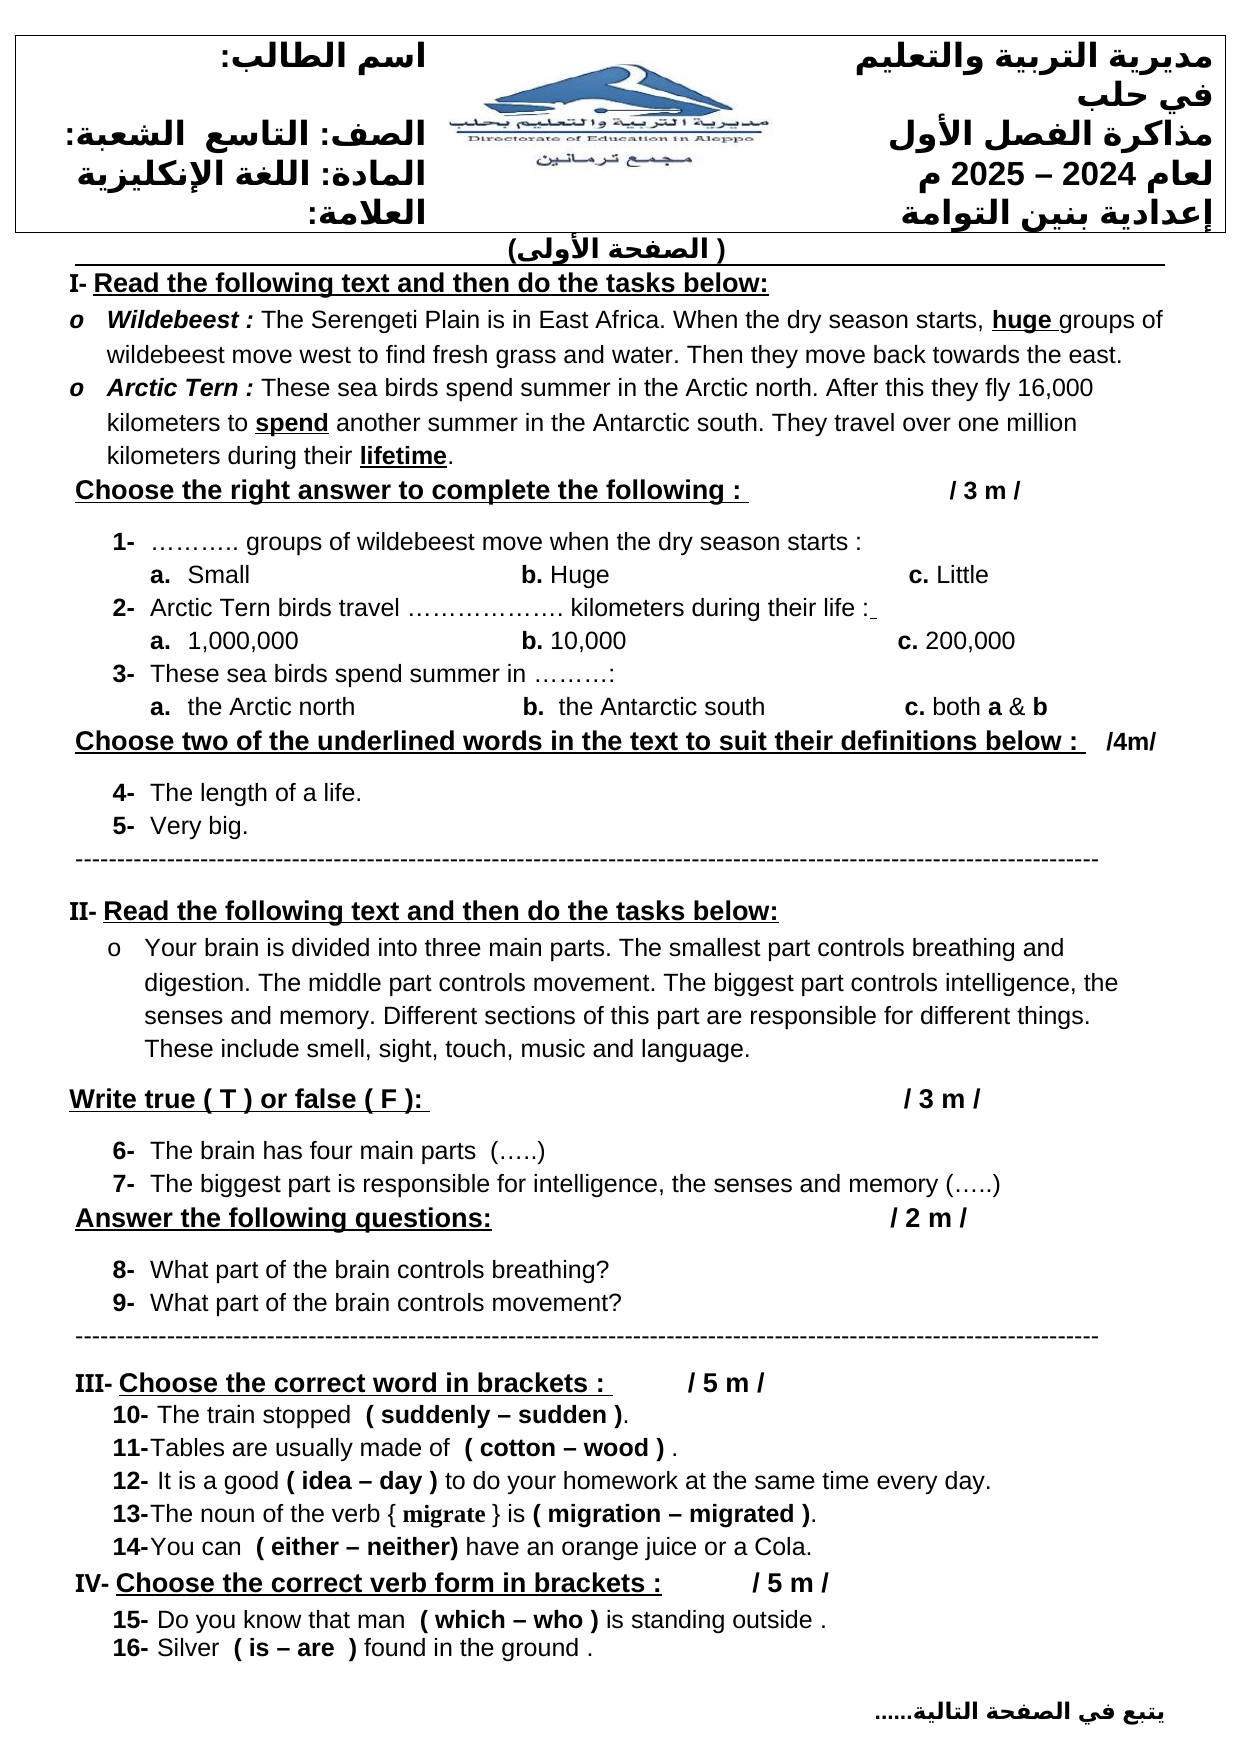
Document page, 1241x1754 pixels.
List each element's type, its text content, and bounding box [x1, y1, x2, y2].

list The length of a life. [112, 778, 1165, 806]
list What part of the brain controls breathing? [112, 1255, 1165, 1283]
list Silver ( is – are ) found in the ground . [112, 1633, 1165, 1662]
list What part of the brain controls movement? [112, 1288, 1165, 1316]
list 1,000,000 b. 10,000 c. 200,000 [150, 626, 1165, 655]
list the Arctic north b. the Antarctic south c. both a & b [150, 692, 1165, 721]
list These sea birds spend summer in ………: [112, 659, 1165, 688]
list Small b. Huge c. Little [150, 560, 1165, 589]
text Choose two of the underlined words in the text to suit their definitions below : /4m/ [75, 725, 1165, 756]
list Tables are usually made of ( cotton – wood ) . [112, 1433, 1165, 1462]
text --------------------------------------------------------------------------------------------------------------------------- [75, 844, 1165, 872]
list Do you know that man ( which – who ) is standing outside . [112, 1604, 1165, 1633]
text Answer the following questions: / 2 m / [75, 1202, 1165, 1233]
picture [447, 46, 773, 179]
list Very big. [112, 811, 1165, 839]
list The brain has four main parts (…..) [112, 1136, 1165, 1165]
list The train stopped ( suddenly – sudden ). [112, 1400, 1165, 1429]
list Read the following text and then do the tasks below: [69, 893, 1165, 927]
text --------------------------------------------------------------------------------------------------------------------------- [75, 1321, 1165, 1349]
list You can ( either – neither) have an orange juice or a Cola. [112, 1532, 1165, 1561]
list Read the following text and then do the tasks below: [69, 266, 1165, 300]
list Your brain is divided into three main parts. The smallest part controls breathing and digestion. The middle part controls movement. The biggest part controls intelligence, the senses and memory. Different sections of this part are responsible for different things. These include smell, sight, touch, music and language. [107, 932, 1165, 1062]
text Choose the right answer to complete the following : / 3 m / [75, 474, 1165, 506]
list Choose the correct verb form in brackets : / 5 m / [75, 1565, 1165, 1599]
text Write true ( T ) or false ( F ): / 3 m / [69, 1083, 1165, 1115]
list The biggest part is responsible for intelligence, the senses and memory (…..) [112, 1169, 1165, 1198]
list It is a good ( idea – day ) to do your homework at the same time every day. [112, 1466, 1165, 1495]
list Wildebeest : The Serengeti Plain is in East Africa. When the dry season starts, huge groups of wildebeest move west to find fresh grass and water. Then they move back towards the east. [69, 305, 1165, 369]
list Arctic Tern birds travel ………………. kilometers during their life : [112, 593, 1165, 622]
list Choose the correct word in brackets : / 5 m / [75, 1366, 1165, 1400]
list Arctic Tern : These sea birds spend summer in the Arctic north. After this they fly 16,000 kilometers to spend another summer in the Antarctic south. They travel over one million kilometers during their lifetime. [69, 373, 1165, 470]
list ……….. groups of wildebeest move when the dry season starts : [112, 527, 1165, 556]
list The noun of the verb { migrate } is ( migration – migrated ). [112, 1499, 1165, 1528]
